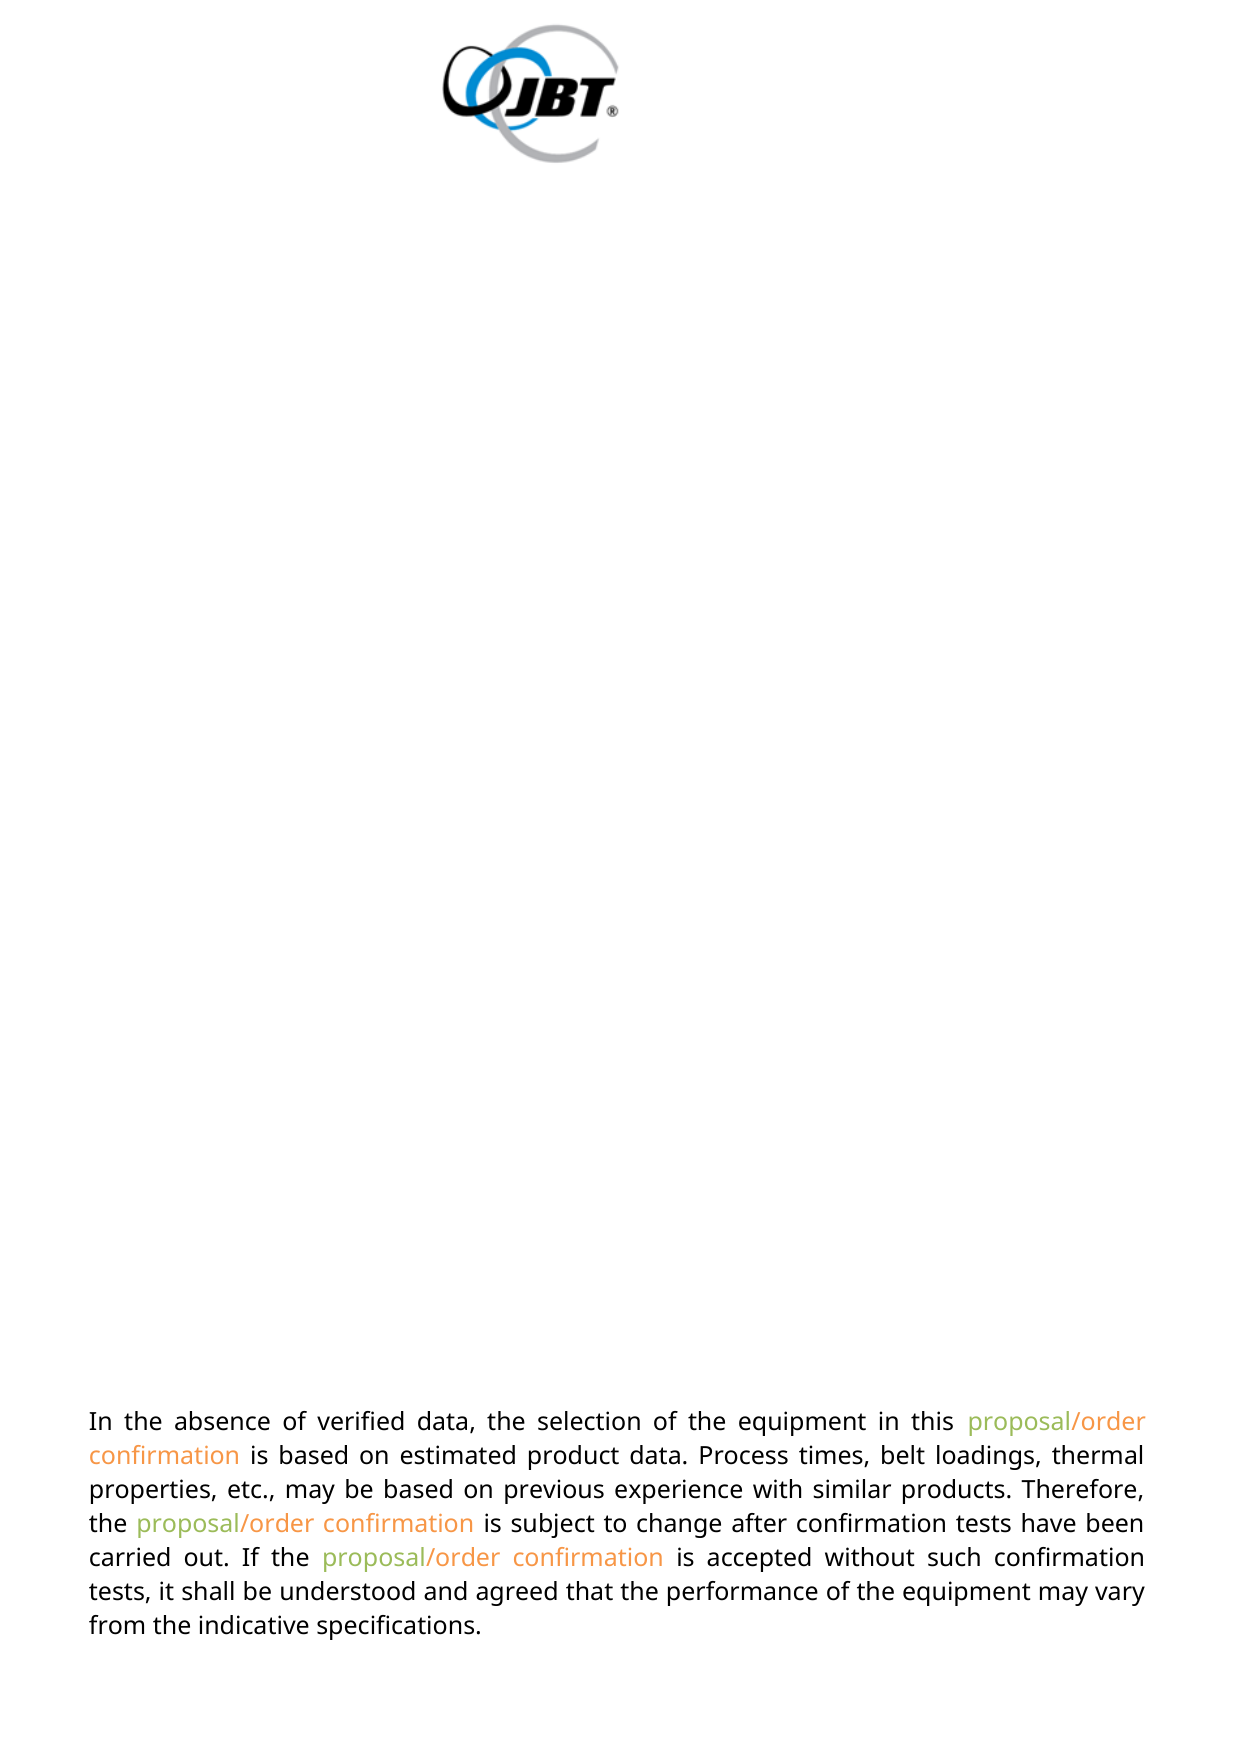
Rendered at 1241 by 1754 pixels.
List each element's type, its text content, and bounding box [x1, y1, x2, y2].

text In the absence of verified data, the selection of the equipment in this proposal/order confirmation is based on estimated product data. Process times, belt loadings, thermal properties, etc., may be based on previous experience with similar products. Therefore, the proposal/order confirmation is subject to change after confirmation tests have been carried out. If the proposal/order confirmation is accepted without such confirmation tests, it shall be understood and agreed that the performance of the equipment may vary from the indicative specifications. [89, 1403, 1146, 1642]
picture [385, 0, 737, 214]
